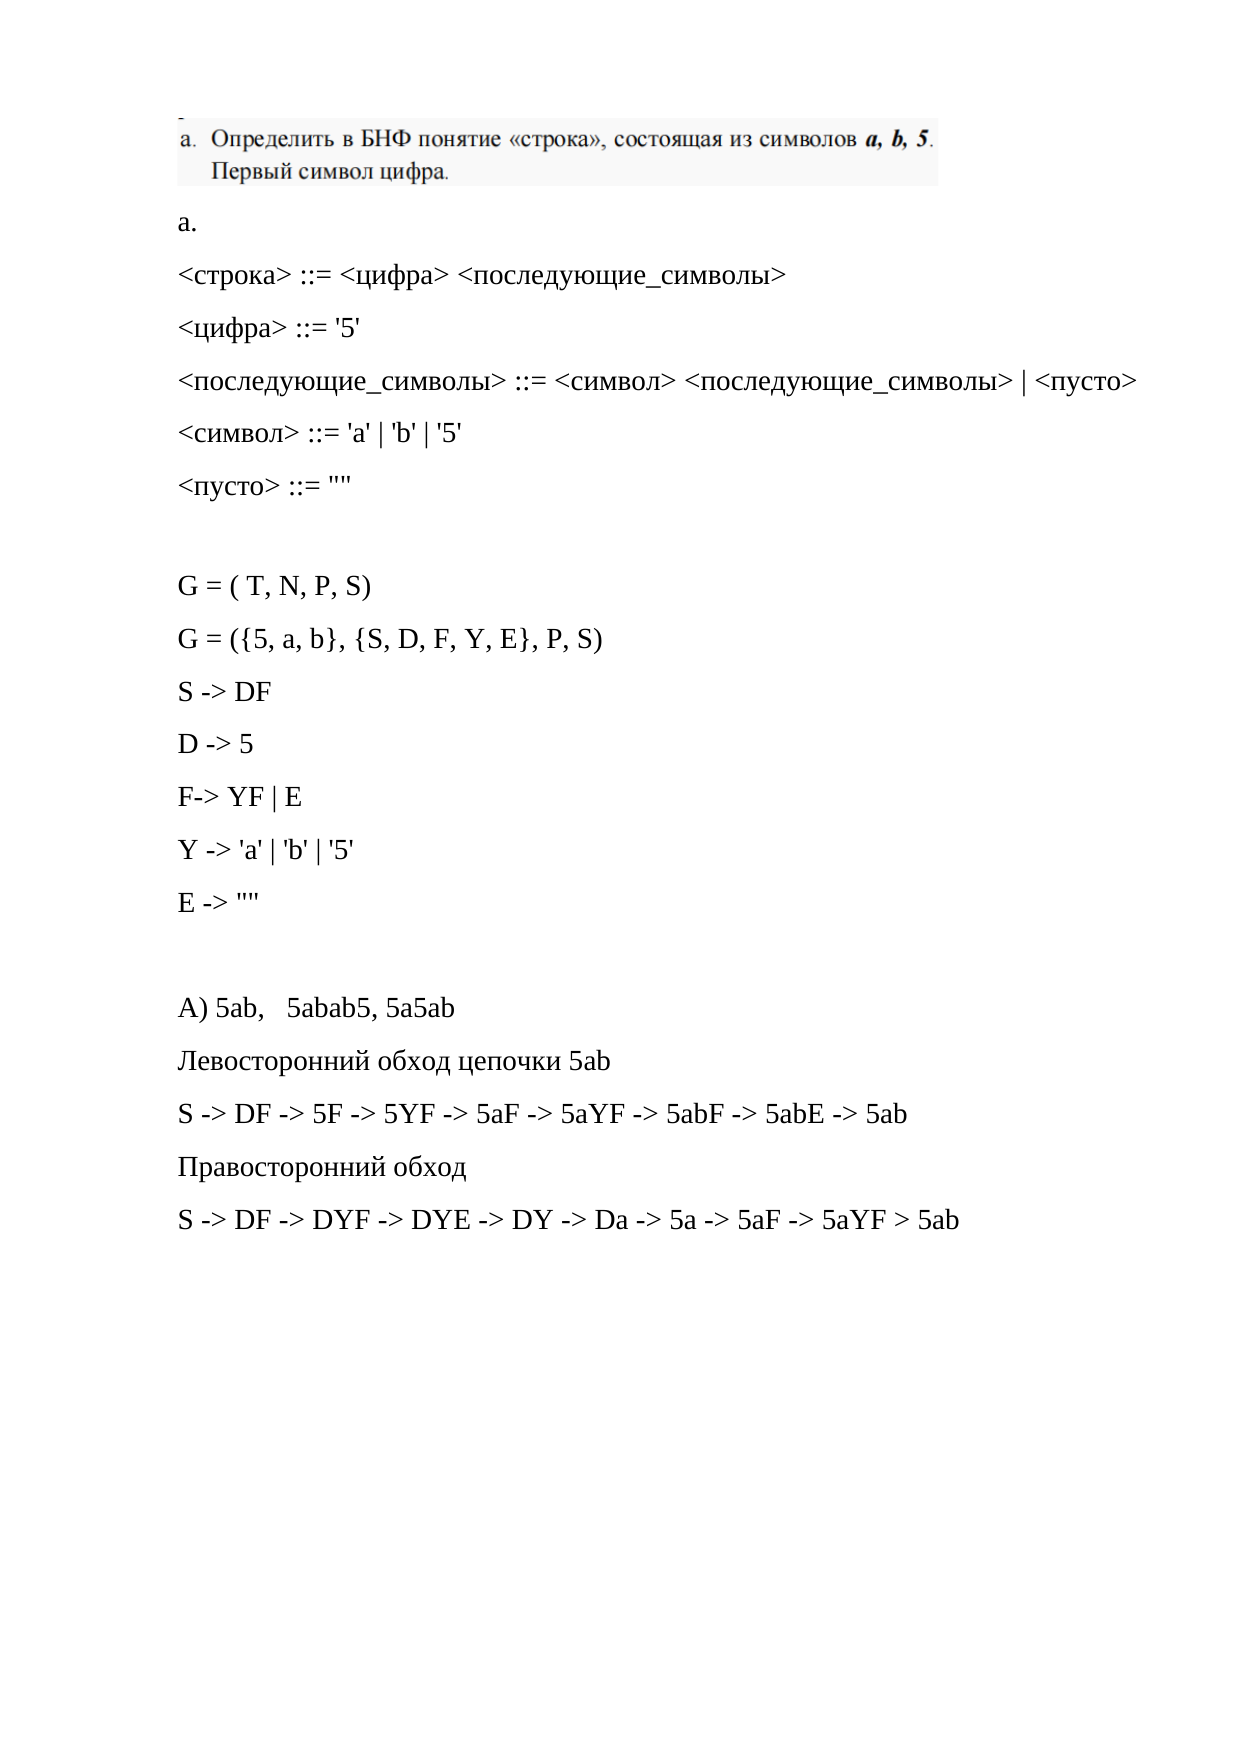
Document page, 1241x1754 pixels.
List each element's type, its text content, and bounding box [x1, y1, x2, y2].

text Правосторонний обход [177, 1149, 1152, 1183]
text G = ( T, N, P, S) [177, 568, 1152, 602]
text G = ({5, a, b}, {S, D, F, Y, E}, P, S) [177, 621, 1152, 654]
text Левосторонний обход цепочки 5ab [177, 1043, 1152, 1077]
text a. [177, 204, 1152, 238]
text <строка> ::= <цифра> <последующие_символы> [177, 257, 1152, 291]
picture [177, 118, 939, 186]
text <цифра> ::= '5' [177, 310, 1152, 343]
text F-> YF | E [177, 779, 1152, 813]
text Y -> 'a' | 'b' | '5' [177, 832, 1152, 866]
text S -> DF [177, 674, 1152, 707]
text <символ> ::= 'a' | 'b' | '5' [177, 416, 1152, 449]
text <пусто> ::= "" [177, 468, 1152, 502]
text S -> DF -> 5F -> 5YF -> 5aF -> 5aYF -> 5abF -> 5abE -> 5ab [177, 1096, 1152, 1130]
text E -> "" [177, 885, 1152, 918]
text А) 5ab, 5abab5, 5a5ab [177, 991, 1152, 1024]
text <последующие_символы> ::= <символ> <последующие_символы> | <пусто> [177, 363, 1152, 396]
text D -> 5 [177, 727, 1152, 760]
text S -> DF -> DYF -> DYE -> DY -> Da -> 5a -> 5aF -> 5aYF > 5ab [177, 1202, 1152, 1235]
